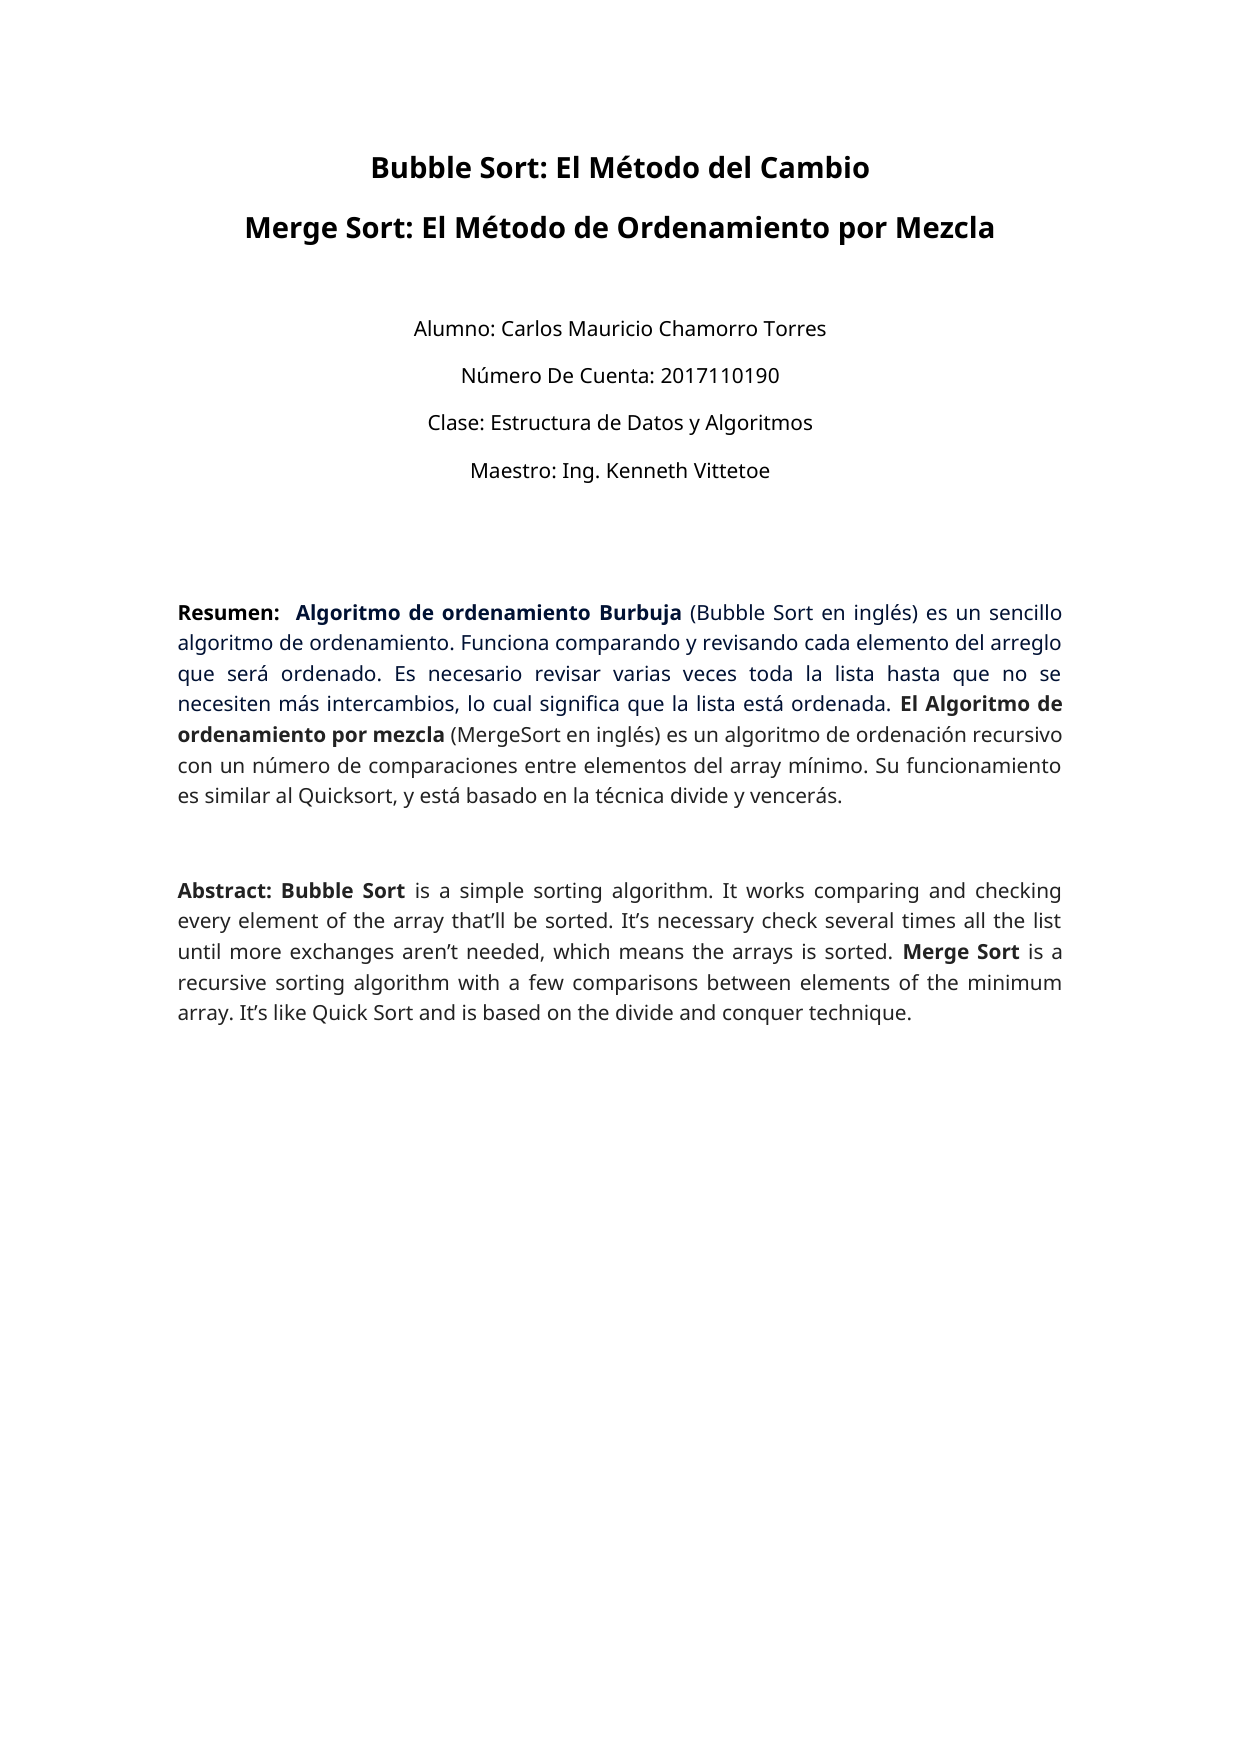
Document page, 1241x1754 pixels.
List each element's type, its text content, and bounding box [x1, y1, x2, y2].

text Número De Cuenta: 2017110190 [177, 361, 1063, 389]
text Bubble Sort: El Método del Cambio [177, 148, 1063, 187]
text Abstract: Bubble Sort is a simple sorting algorithm. It works comparing and checking every element of the array that’ll be sorted. It’s necessary check several times all the list until more exchanges aren’t needed, which means the arrays is sorted. Merge Sort is a recursive sorting algorithm with a few comparisons between elements of the minimum array. It’s like Quick Sort and is based on the divide and conquer technique. [177, 876, 1063, 1027]
text Resumen: Algoritmo de ordenamiento Burbuja (Bubble Sort en inglés) es un sencillo algoritmo de ordenamiento. Funciona comparando y revisando cada elemento del arreglo que será ordenado. Es necesario revisar varias veces toda la lista hasta que no se necesiten más intercambios, lo cual significa que la lista está ordenada. El Algoritmo de ordenamiento por mezcla (MergeSort en inglés) es un algoritmo de ordenación recursivo con un número de comparaciones entre elementos del array mínimo. Su funcionamiento es similar al Quicksort, y está basado en la técnica divide y vencerás. [177, 687, 1063, 810]
text Clase: Estructura de Datos y Algoritmos [177, 408, 1063, 437]
text Maestro: Ing. Kenneth Vittetoe [177, 456, 1063, 484]
text Merge Sort: El Método de Ordenamiento por Mezcla [177, 207, 1063, 247]
text Alumno: Carlos Mauricio Chamorro Torres [177, 314, 1063, 342]
